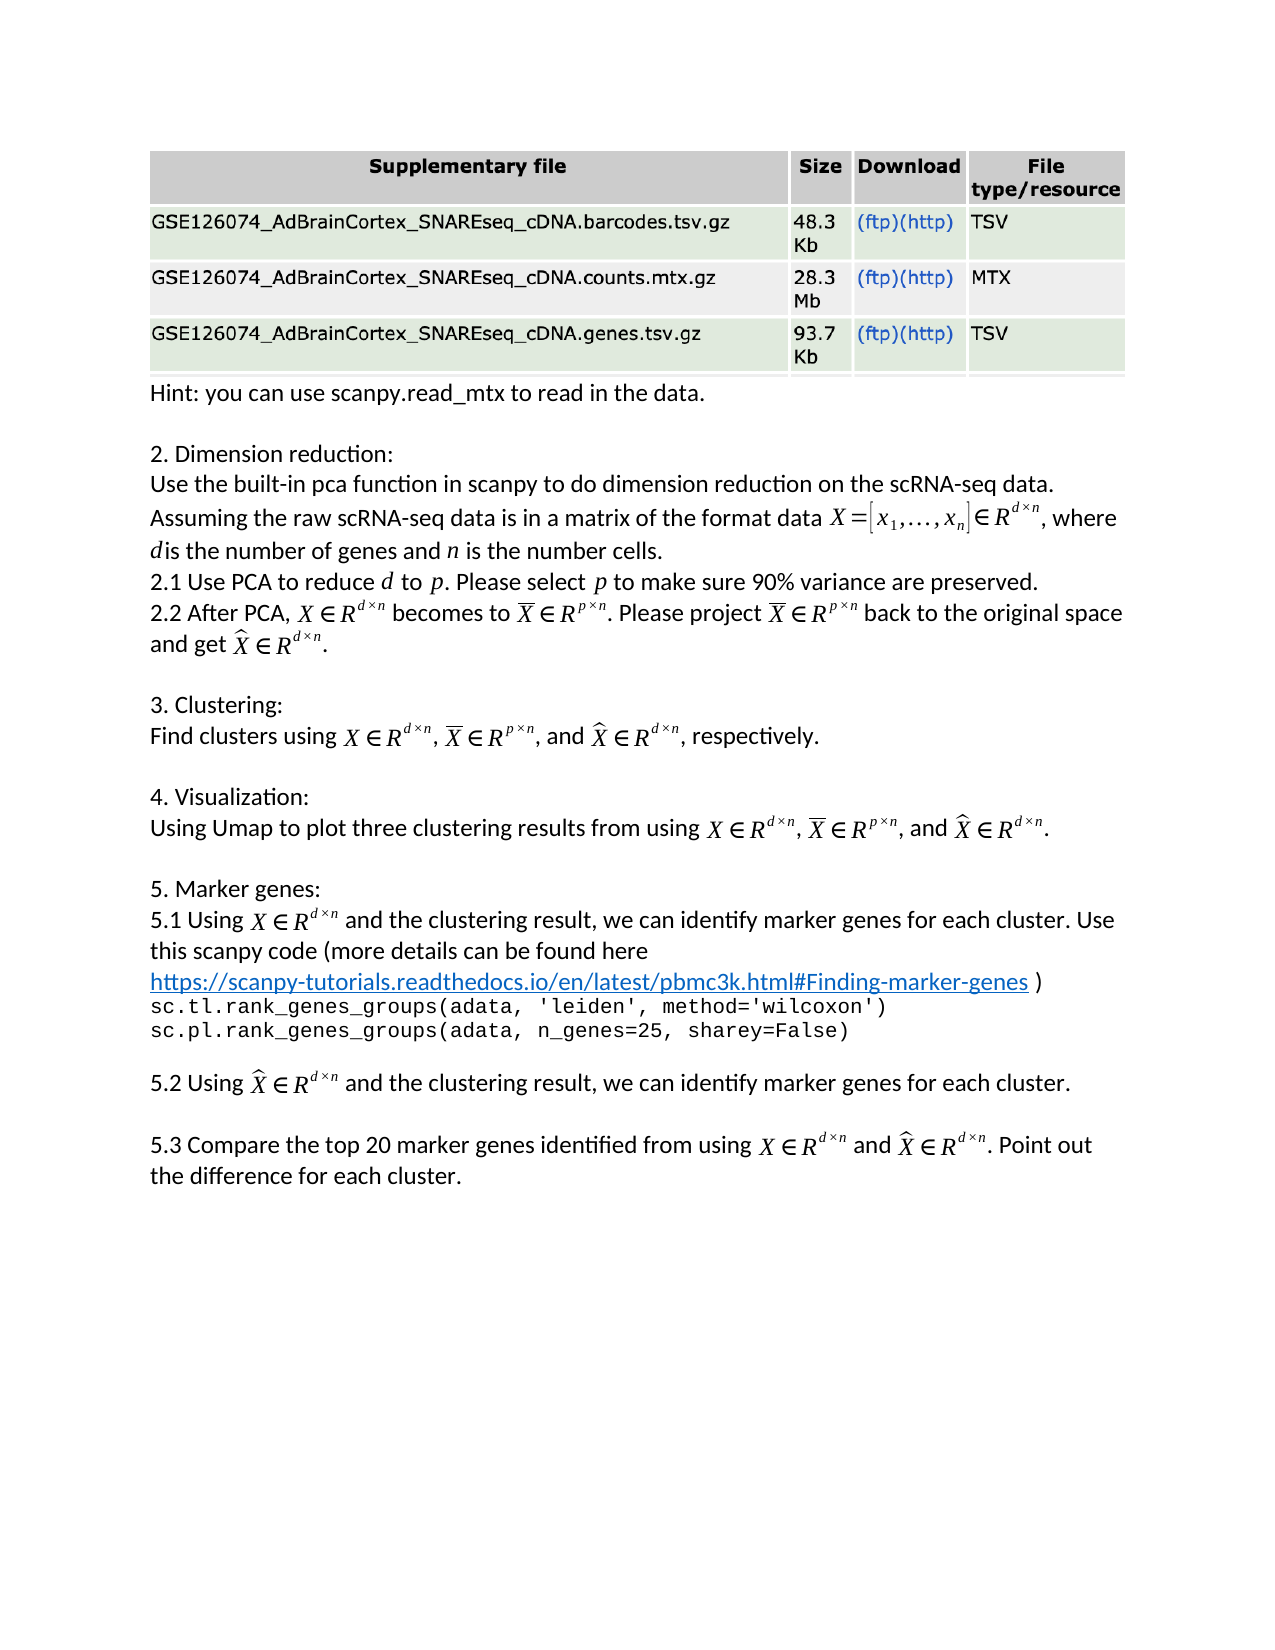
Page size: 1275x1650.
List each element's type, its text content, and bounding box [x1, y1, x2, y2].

text 2.2 After PCA, becomes to . Please project back to the original space and get . [150, 596, 1125, 659]
text 4. Visualization: [150, 781, 1125, 812]
text 2.1 Use PCA to reduce to . Please select to make sure 90% variance are preserved. [150, 566, 1125, 596]
text Use the built-in pca function in scanpy to do dimension reduction on the scRNA-seq data. Assuming the raw scRNA-seq data is in a matrix of the format data , where is the number of genes and is the number cells. [150, 468, 1125, 566]
text sc.pl.rank_genes_groups(adata, n_genes=25, sharey=False) [150, 1020, 1125, 1043]
text 5.1 Using and the clustering result, we can identify marker genes for each cluster. Use this scanpy code (more details can be found here https://scanpy-tutorials.readthedocs.io/en/latest/pbmc3k.html#Finding-marker-genes ) [150, 904, 1125, 996]
text Hint: you can use scanpy.read_mtx to read in the data. [150, 377, 1125, 407]
text 5. Marker genes: [150, 873, 1125, 904]
text 5.3 Compare the top 20 marker genes identified from using and . Point out the difference for each cluster. [150, 1129, 1125, 1191]
text Using Umap to plot three clustering results from using , , and . [150, 812, 1125, 843]
text 2. Dimension reduction: [150, 438, 1125, 468]
picture [150, 150, 1125, 377]
text sc.tl.rank_genes_groups(adata, 'leiden', method='wilcoxon') [150, 996, 1125, 1020]
text 5.2 Using and the clustering result, we can identify marker genes for each cluster. [150, 1067, 1125, 1098]
text 3. Clustering: [150, 689, 1125, 720]
text Find clusters using , , and , respectively. [150, 720, 1125, 751]
